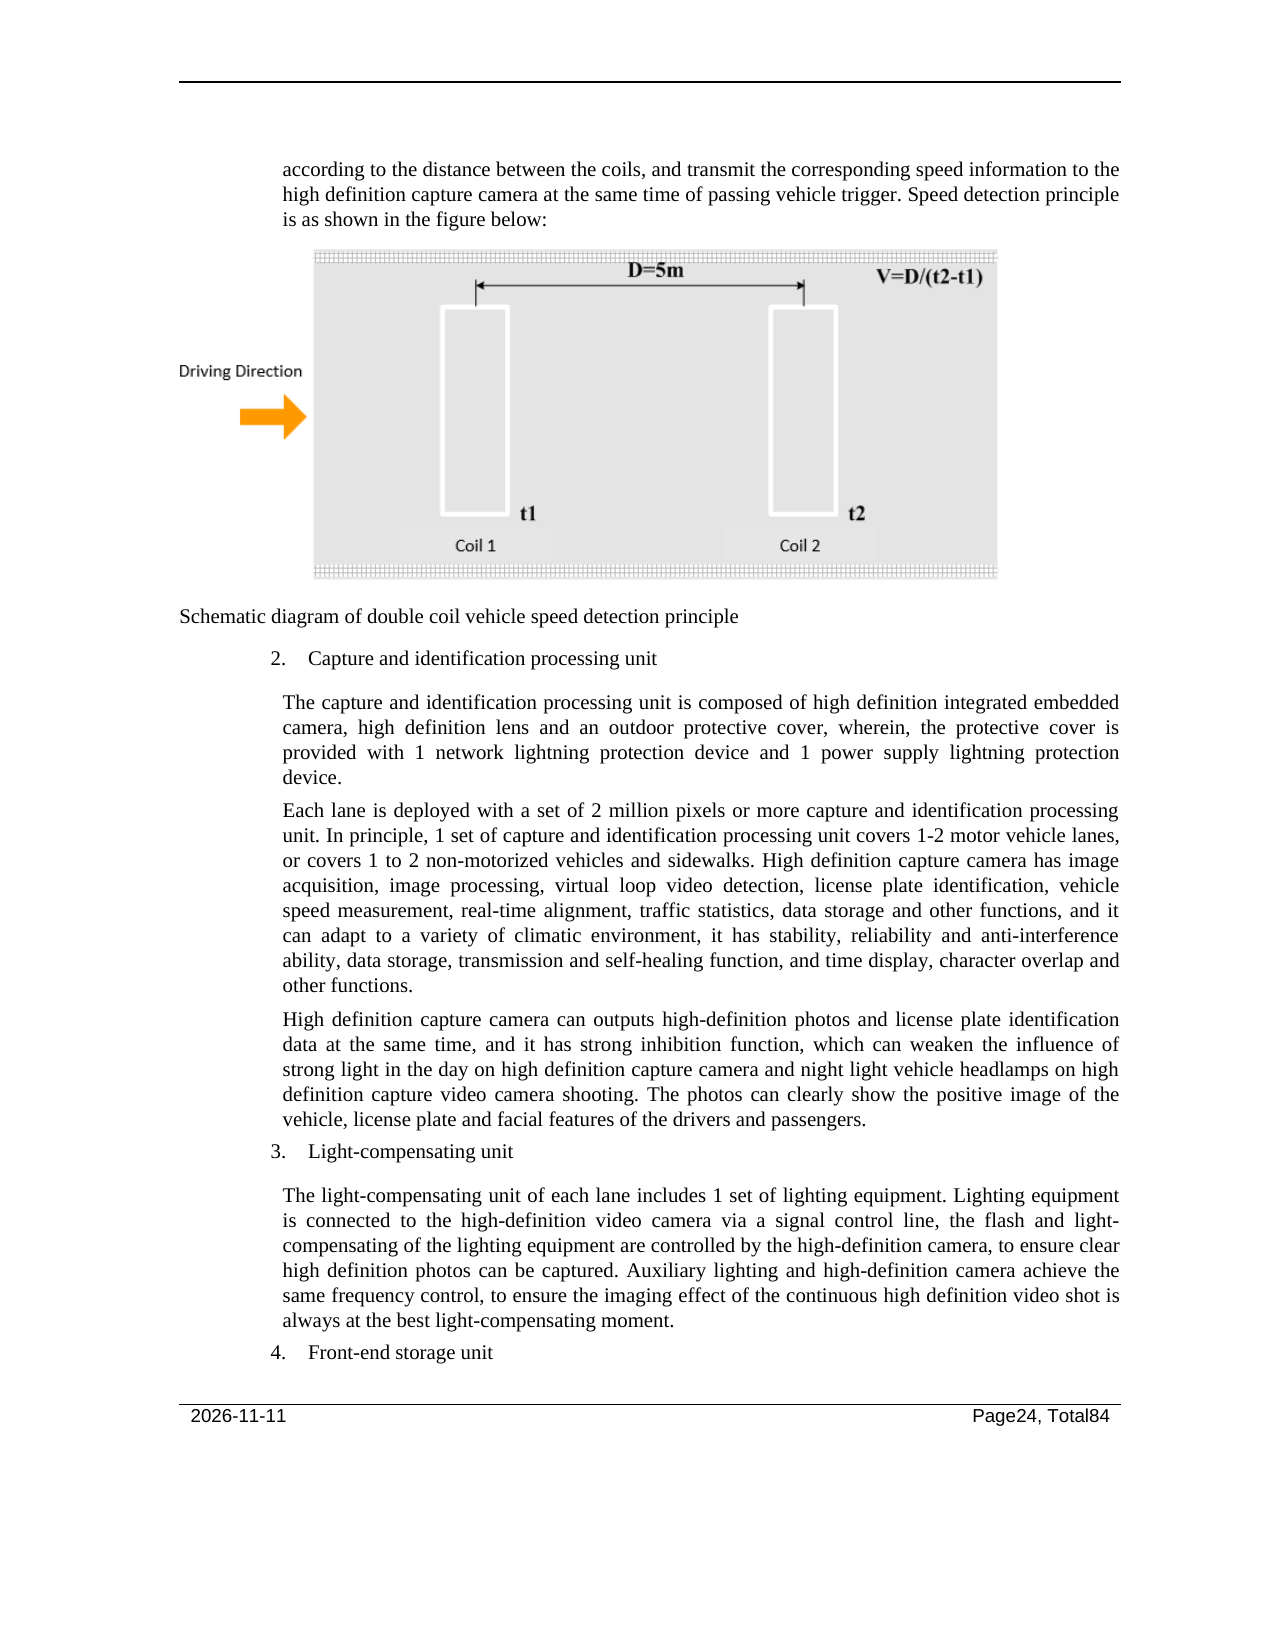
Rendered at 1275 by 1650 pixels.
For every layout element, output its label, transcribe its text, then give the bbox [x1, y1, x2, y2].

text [282, 156, 1121, 231]
list Front-end storage unit [270, 1340, 1121, 1364]
text High definition capture camera can outputs high-definition photos and license plate identification data at the same time, and it has strong inhibition function, which can weaken the influence of strong light in the day on high definition capture camera and night light vehicle headlamps on high definition capture video camera shooting. The photos can clearly show the positive image of the vehicle, license plate and facial features of the drivers and passengers. [282, 1006, 1121, 1131]
text Each lane is deployed with a set of 2 million pixels or more capture and identification processing unit. In principle, 1 set of capture and identification processing unit covers 1-2 motor vehicle lanes, or covers 1 to 2 non-motorized vehicles and sidewalks. High definition capture camera has image acquisition, image processing, virtual loop video detection, license plate identification, vehicle speed measurement, real-time alignment, traffic statistics, data storage and other functions, and it can adapt to a variety of climatic environment, it has stability, reliability and anti-interference ability, data storage, transmission and self-healing function, and time display, character overlap and other functions. [282, 797, 1121, 997]
text Schematic diagram of double coil vehicle speed detection principle [179, 604, 1121, 628]
text The light-compensating unit of each lane includes 1 set of lighting equipment. Lighting equipment is connected to the high-definition video camera via a signal control line, the flash and light-compensating of the lighting equipment are controlled by the high-definition camera, to ensure clear high definition photos can be captured. Auxiliary lighting and high-definition camera achieve the same frequency control, to ensure the imaging effect of the continuous high definition video shot is always at the best light-compensating moment. [282, 1182, 1121, 1332]
text The capture and identification processing unit is composed of high definition integrated embedded camera, high definition lens and an outdoor protective cover, wherein, the protective cover is provided with 1 network lightning protection device and 1 power supply lightning protection device. [282, 689, 1121, 789]
list Light-compensating unit [270, 1139, 1121, 1163]
list Capture and identification processing unit [270, 646, 1121, 670]
picture [179, 239, 1002, 585]
